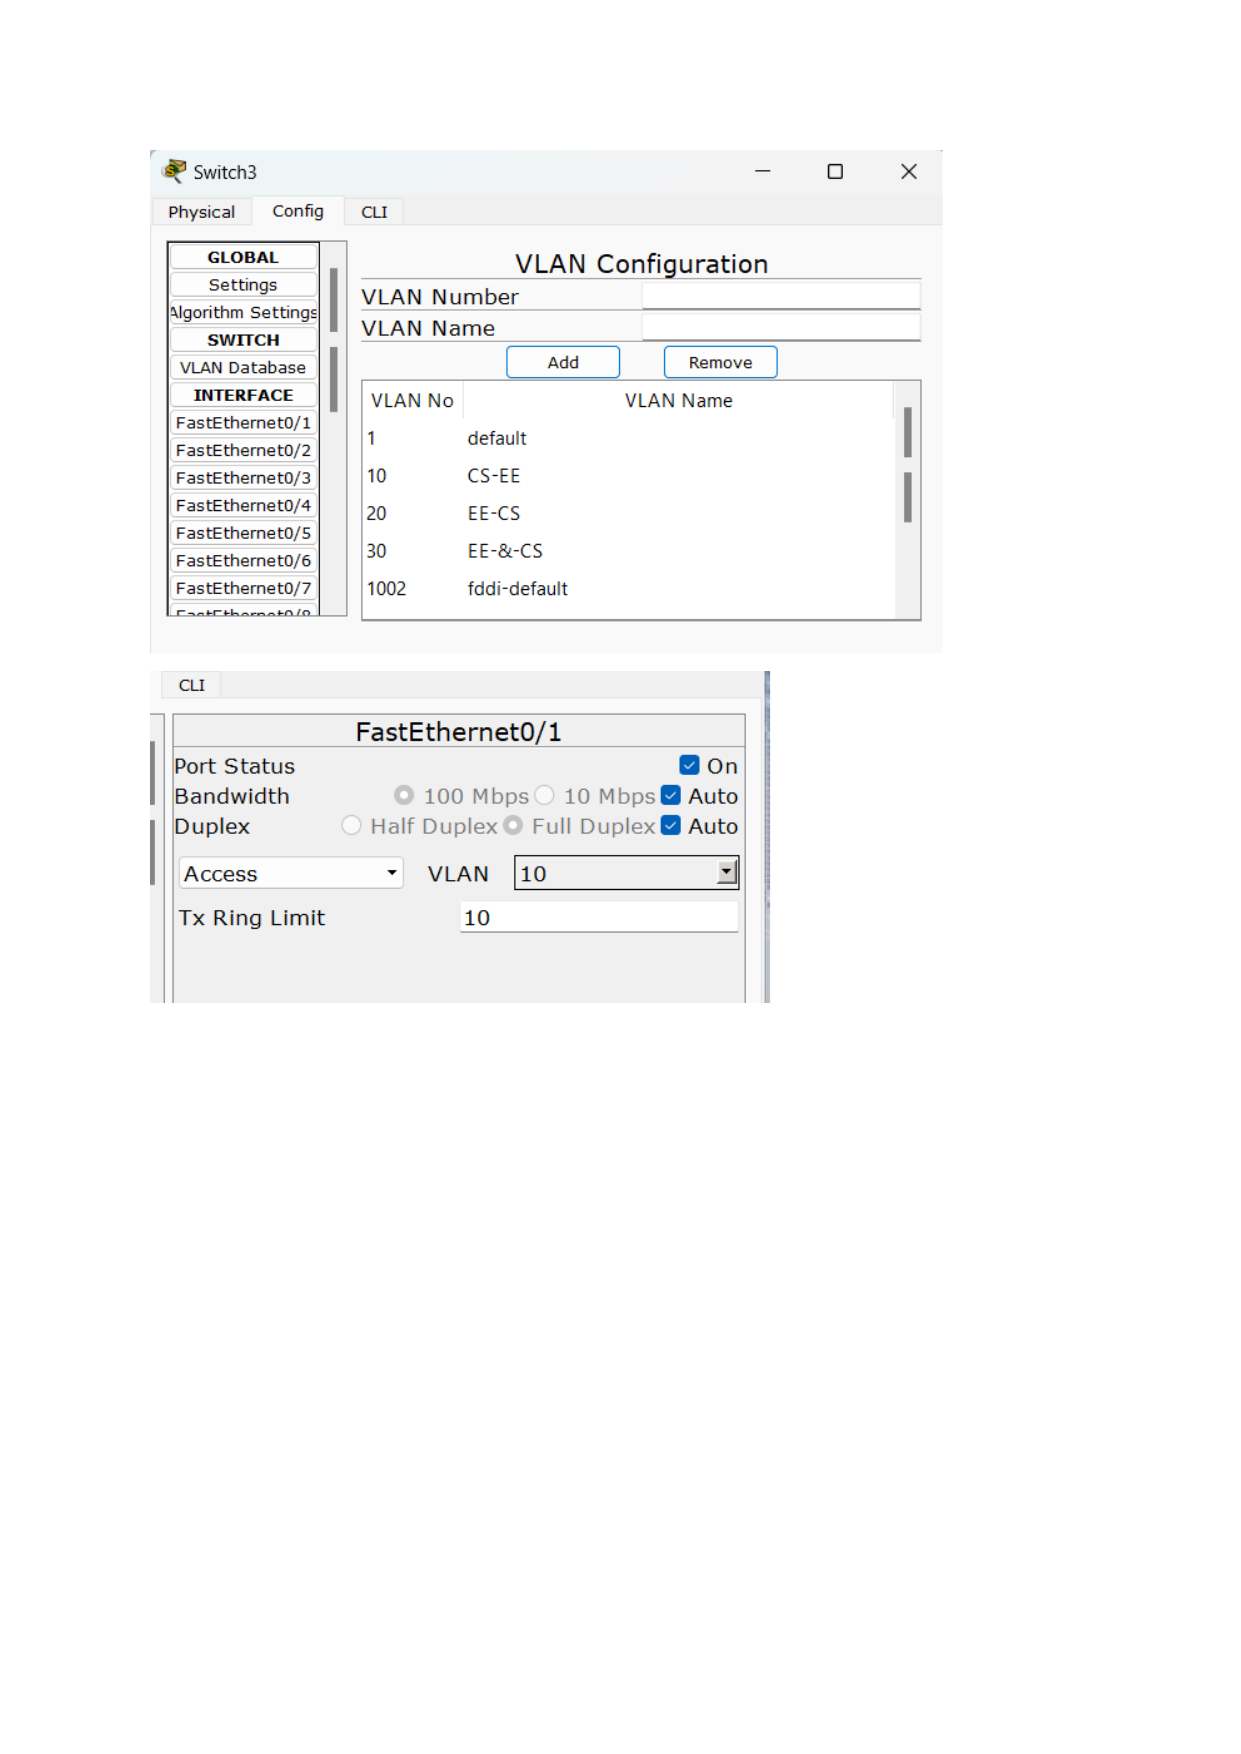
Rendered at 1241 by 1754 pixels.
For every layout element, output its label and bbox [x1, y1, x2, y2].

picture [150, 671, 771, 1003]
picture [150, 150, 943, 653]
